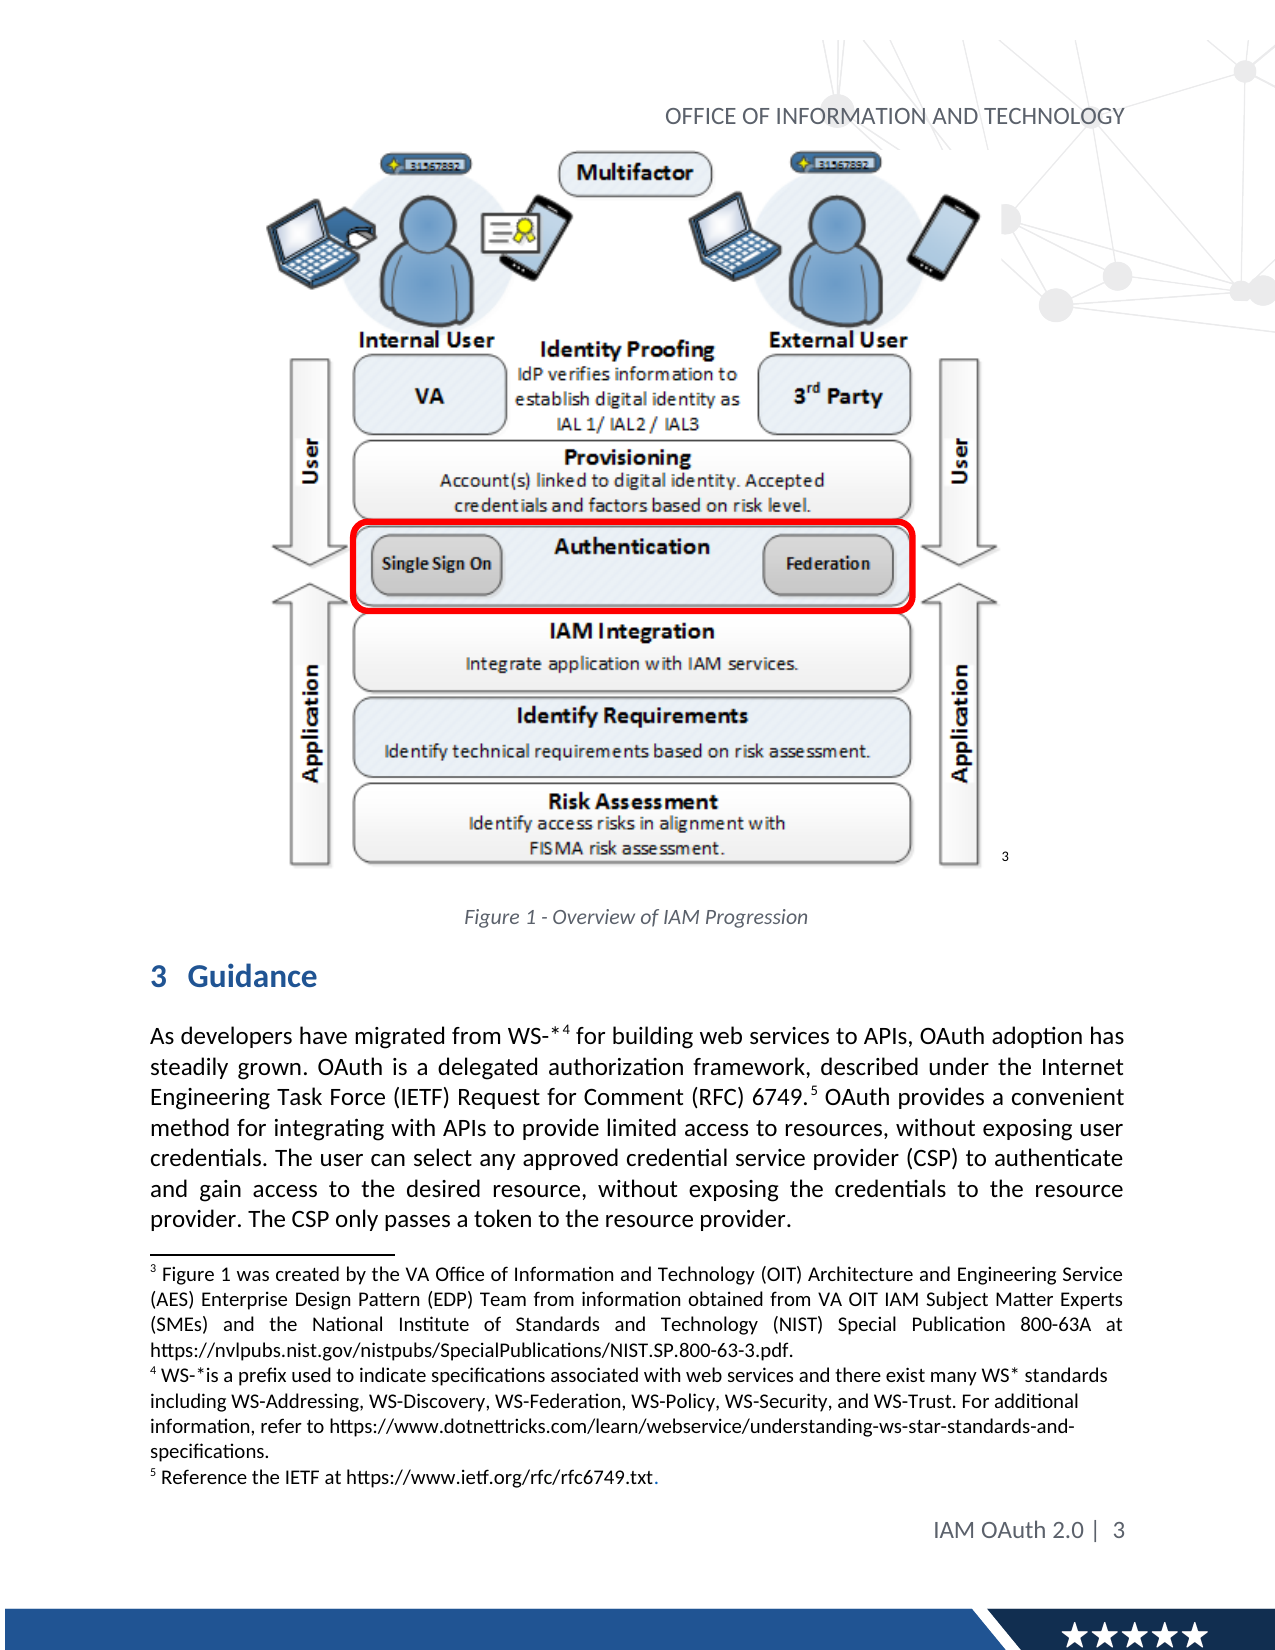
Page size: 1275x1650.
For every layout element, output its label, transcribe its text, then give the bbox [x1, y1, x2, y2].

subtitle Guidance [150, 955, 1125, 996]
picture [5, 40, 1275, 1650]
text Figure 1 - Overview of IAM Progression [150, 903, 1125, 930]
text As developers have migrated from WS-* for building web services to APIs, OAuth adoption has steadily grown. OAuth is a delegated authorization framework, described under the Internet Engineering Task Force (IETF) Request for Comment (RFC) 6749. OAuth provides a convenient method for integrating with APIs to provide limited access to resources, without exposing user credentials. The user can select any approved credential service provider (CSP) to authenticate and gain access to the desired resource, without exposing the credentials to the resource provider. The CSP only passes a token to the resource provider. [150, 1021, 1125, 1234]
